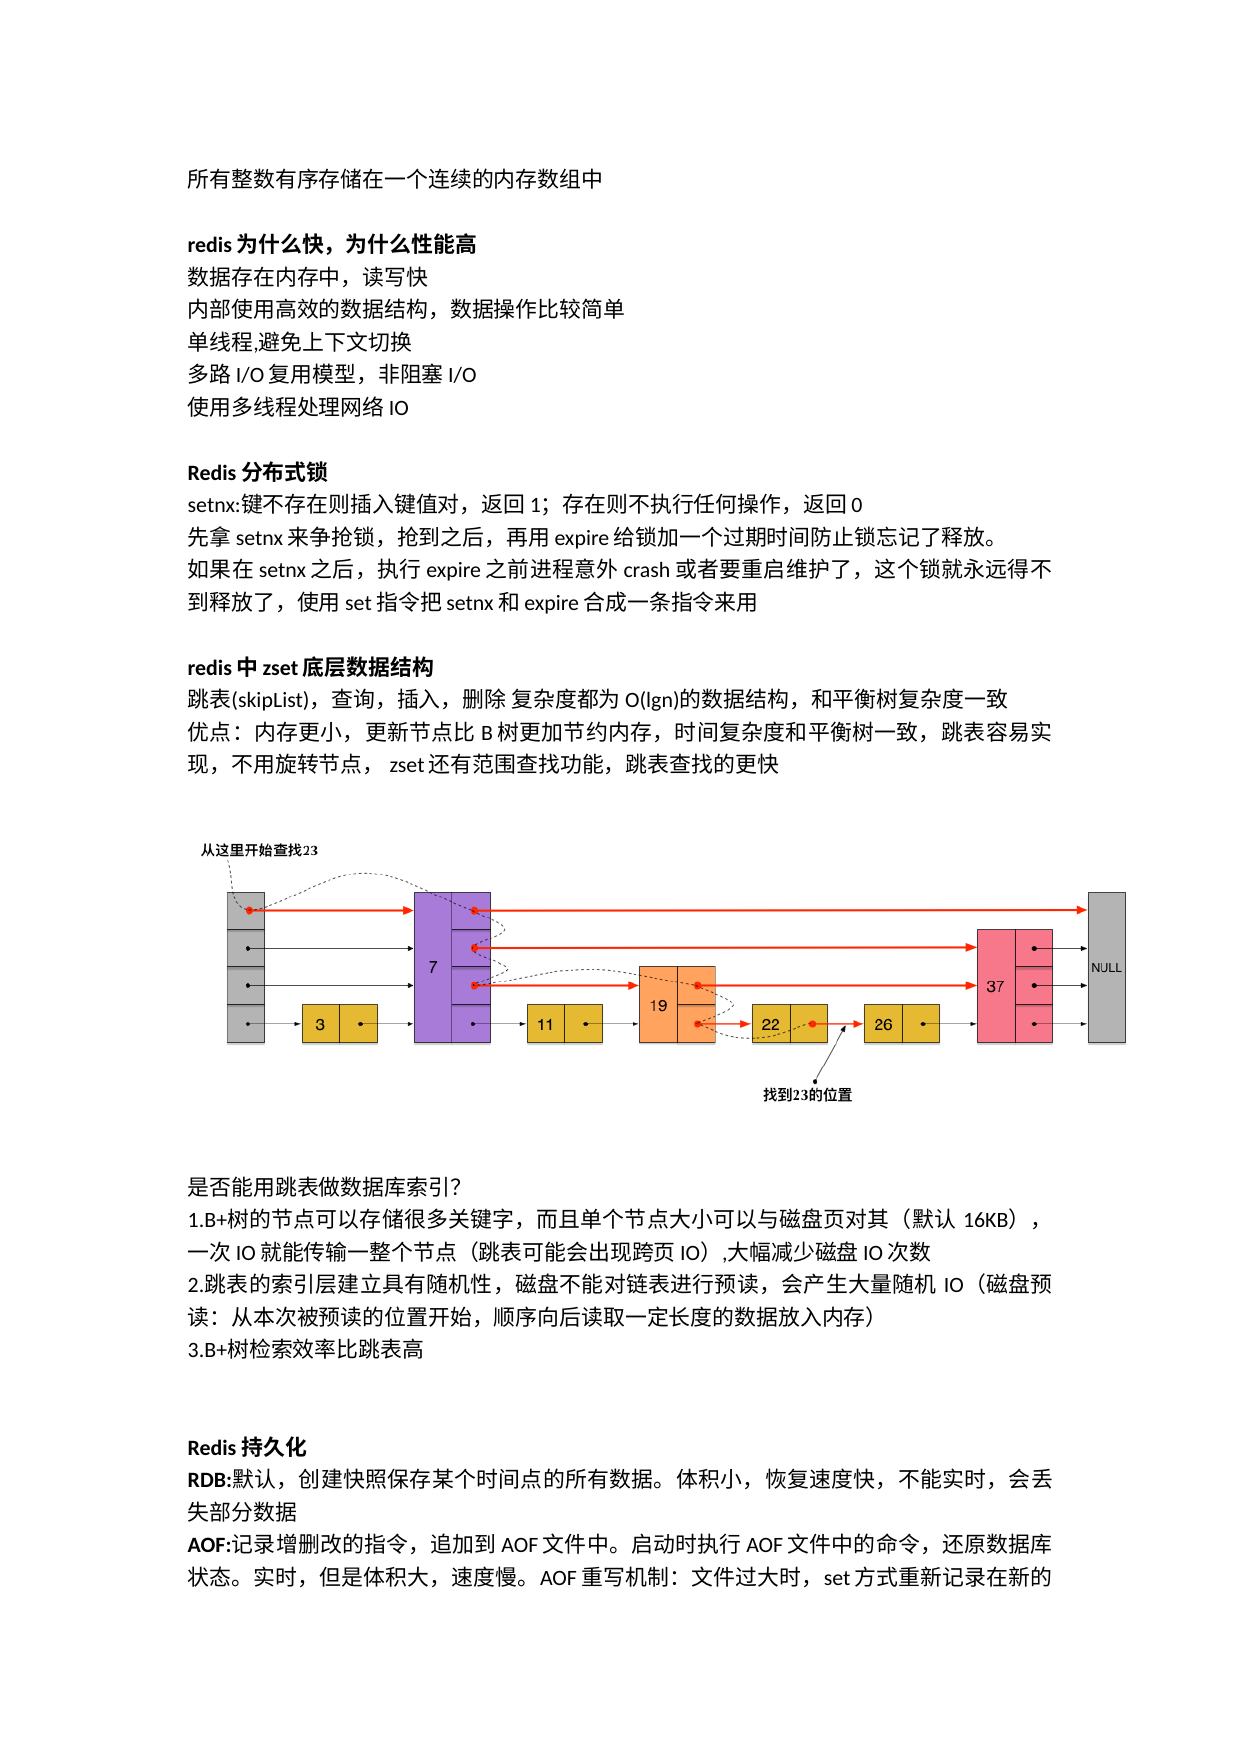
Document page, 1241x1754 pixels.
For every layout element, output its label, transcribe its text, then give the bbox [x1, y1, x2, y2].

text 使用多线程处理网络IO [187, 389, 1053, 422]
text 如果在setnx之后，执行expire之前进程意外crash或者要重启维护了，这个锁就永远得不到释放了，使用set指令把setnx和expire合成一条指令来用 [187, 552, 1053, 617]
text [187, 1527, 1053, 1592]
picture [187, 812, 1162, 1130]
text 单线程,避免上下文切换 [187, 324, 1053, 357]
text 内部使用高效的数据结构，数据操作比较简单 [187, 292, 1053, 324]
text setnx:键不存在则插入键值对，返回1；存在则不执行任何操作，返回0 [187, 487, 1053, 519]
text Redis分布式锁 [187, 454, 1053, 487]
text 数据存在内存中，读写快 [187, 259, 1053, 292]
text 所有整数有序存储在一个连续的内存数组中 [187, 162, 1053, 194]
text 2.跳表的索引层建立具有随机性，磁盘不能对链表进行预读，会产生大量随机IO（磁盘预读：从本次被预读的位置开始，顺序向后读取一定长度的数据放入内存） [187, 1267, 1053, 1332]
text 先拿setnx来争抢锁，抢到之后，再用expire给锁加一个过期时间防止锁忘记了释放。 [187, 519, 1053, 552]
text 是否能用跳表做数据库索引？ [187, 1169, 1053, 1202]
text redis为什么快，为什么性能高 [187, 227, 1053, 259]
text 3.B+树检索效率比跳表高 [187, 1332, 1053, 1364]
text 优点：内存更小，更新节点比B树更加节约内存，时间复杂度和平衡树一致，跳表容易实现，不用旋转节点， zset还有范围查找功能，跳表查找的更快 [187, 714, 1053, 779]
text 跳表(skipList)，查询，插入，删除 复杂度都为O(lgn)的数据结构，和平衡树复杂度一致 [187, 682, 1053, 714]
text Redis 持久化 [187, 1429, 1053, 1462]
text RDB:默认，创建快照保存某个时间点的所有数据。体积小，恢复速度快，不能实时，会丢失部分数据 [187, 1462, 1053, 1527]
text 多路I/O复用模型，非阻塞I/O [187, 357, 1053, 389]
text 1.B+树的节点可以存储很多关键字，而且单个节点大小可以与磁盘页对其（默认16KB），一次IO就能传输一整个节点（跳表可能会出现跨页IO）,大幅减少磁盘IO次数 [187, 1202, 1053, 1267]
text redis中zset底层数据结构 [187, 649, 1053, 682]
